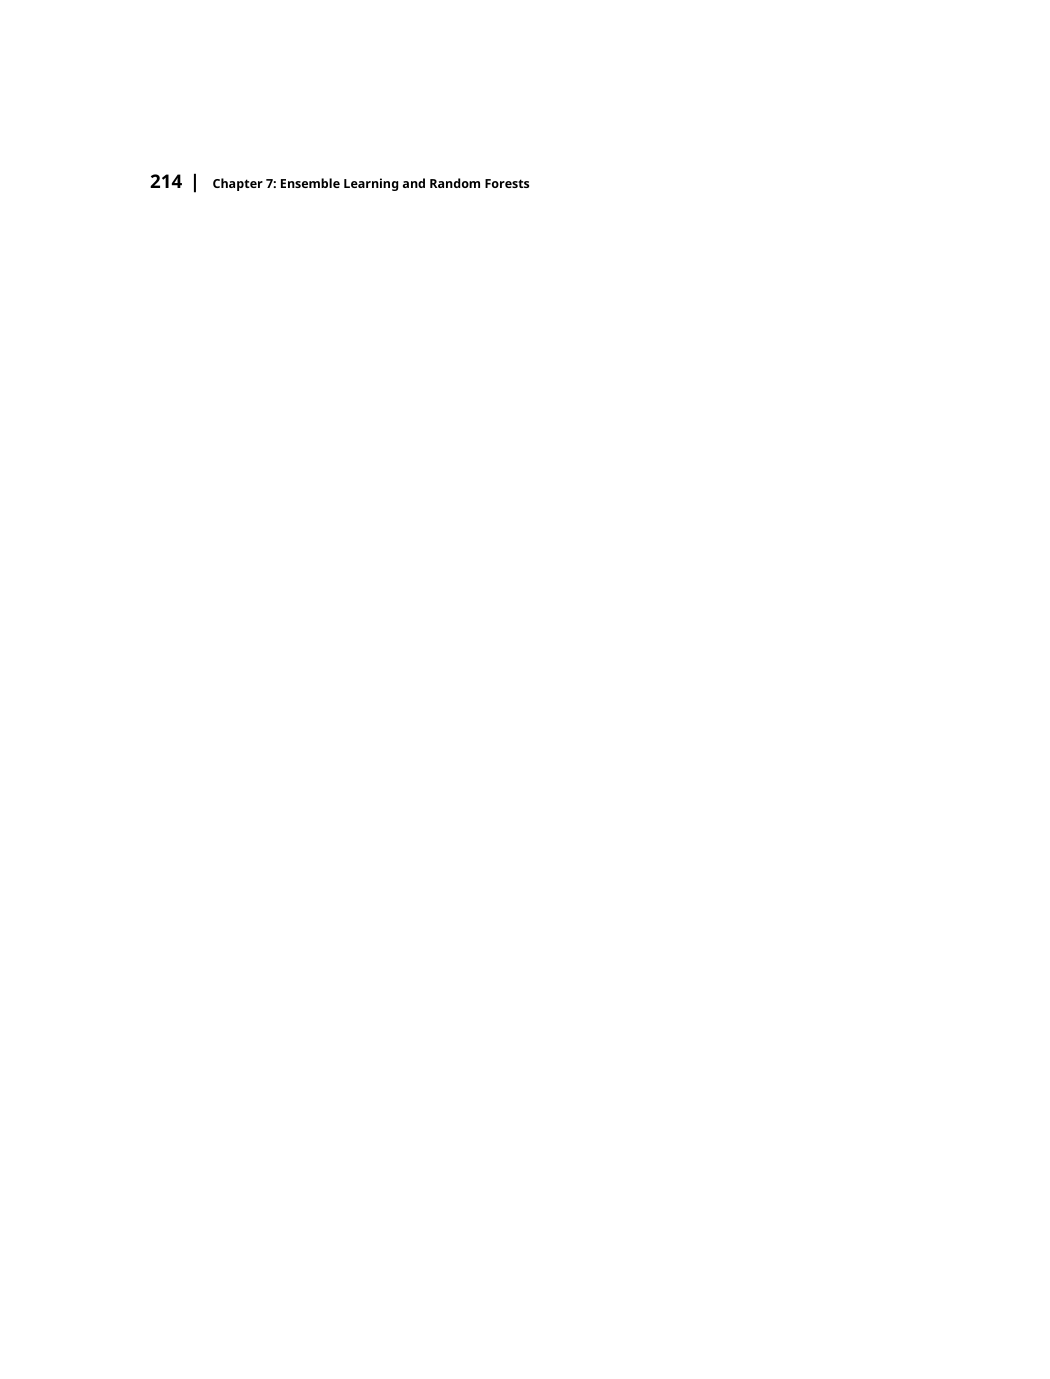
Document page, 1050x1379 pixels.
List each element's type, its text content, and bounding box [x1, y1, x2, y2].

text 214 | Chapter 7: Ensemble Learning and Random Forests [150, 168, 900, 194]
